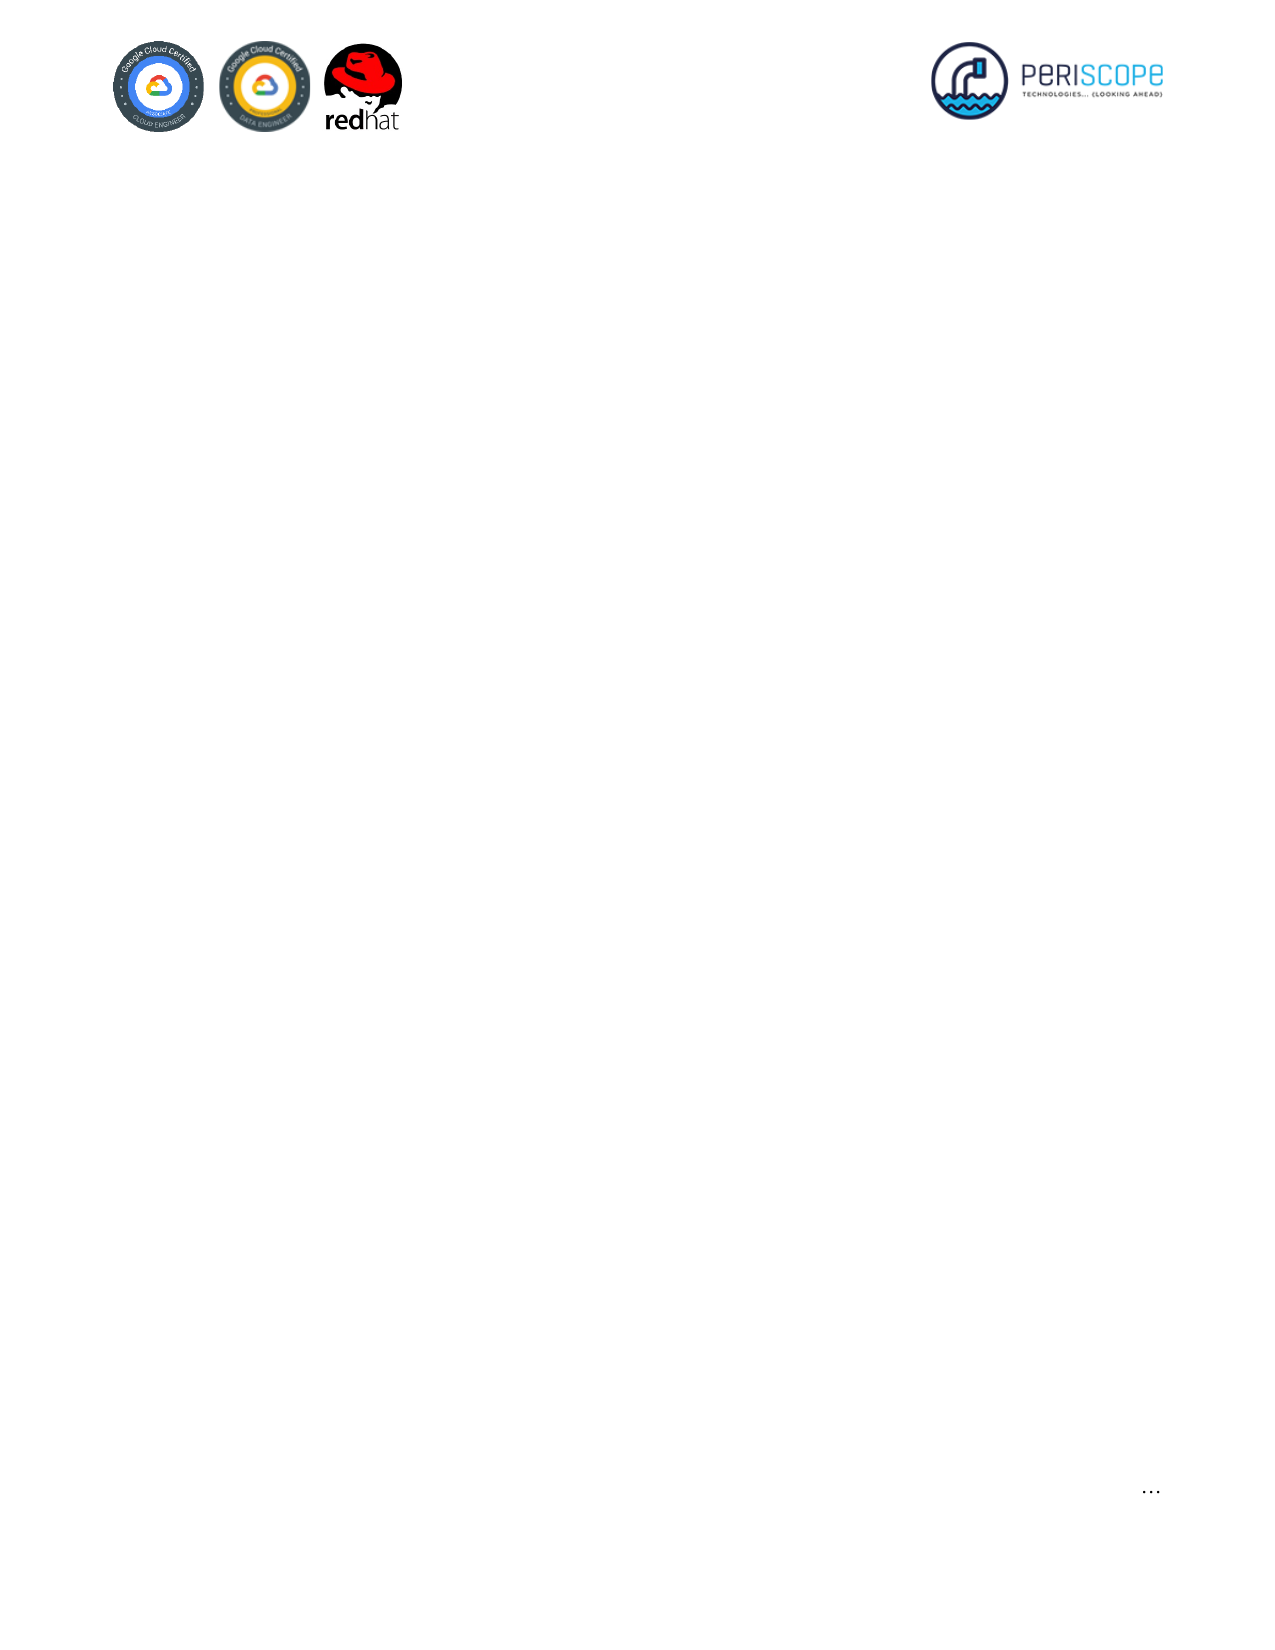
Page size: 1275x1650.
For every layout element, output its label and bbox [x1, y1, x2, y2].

picture [219, 41, 311, 132]
picture [113, 41, 204, 132]
picture [931, 41, 1163, 122]
picture [322, 42, 403, 131]
